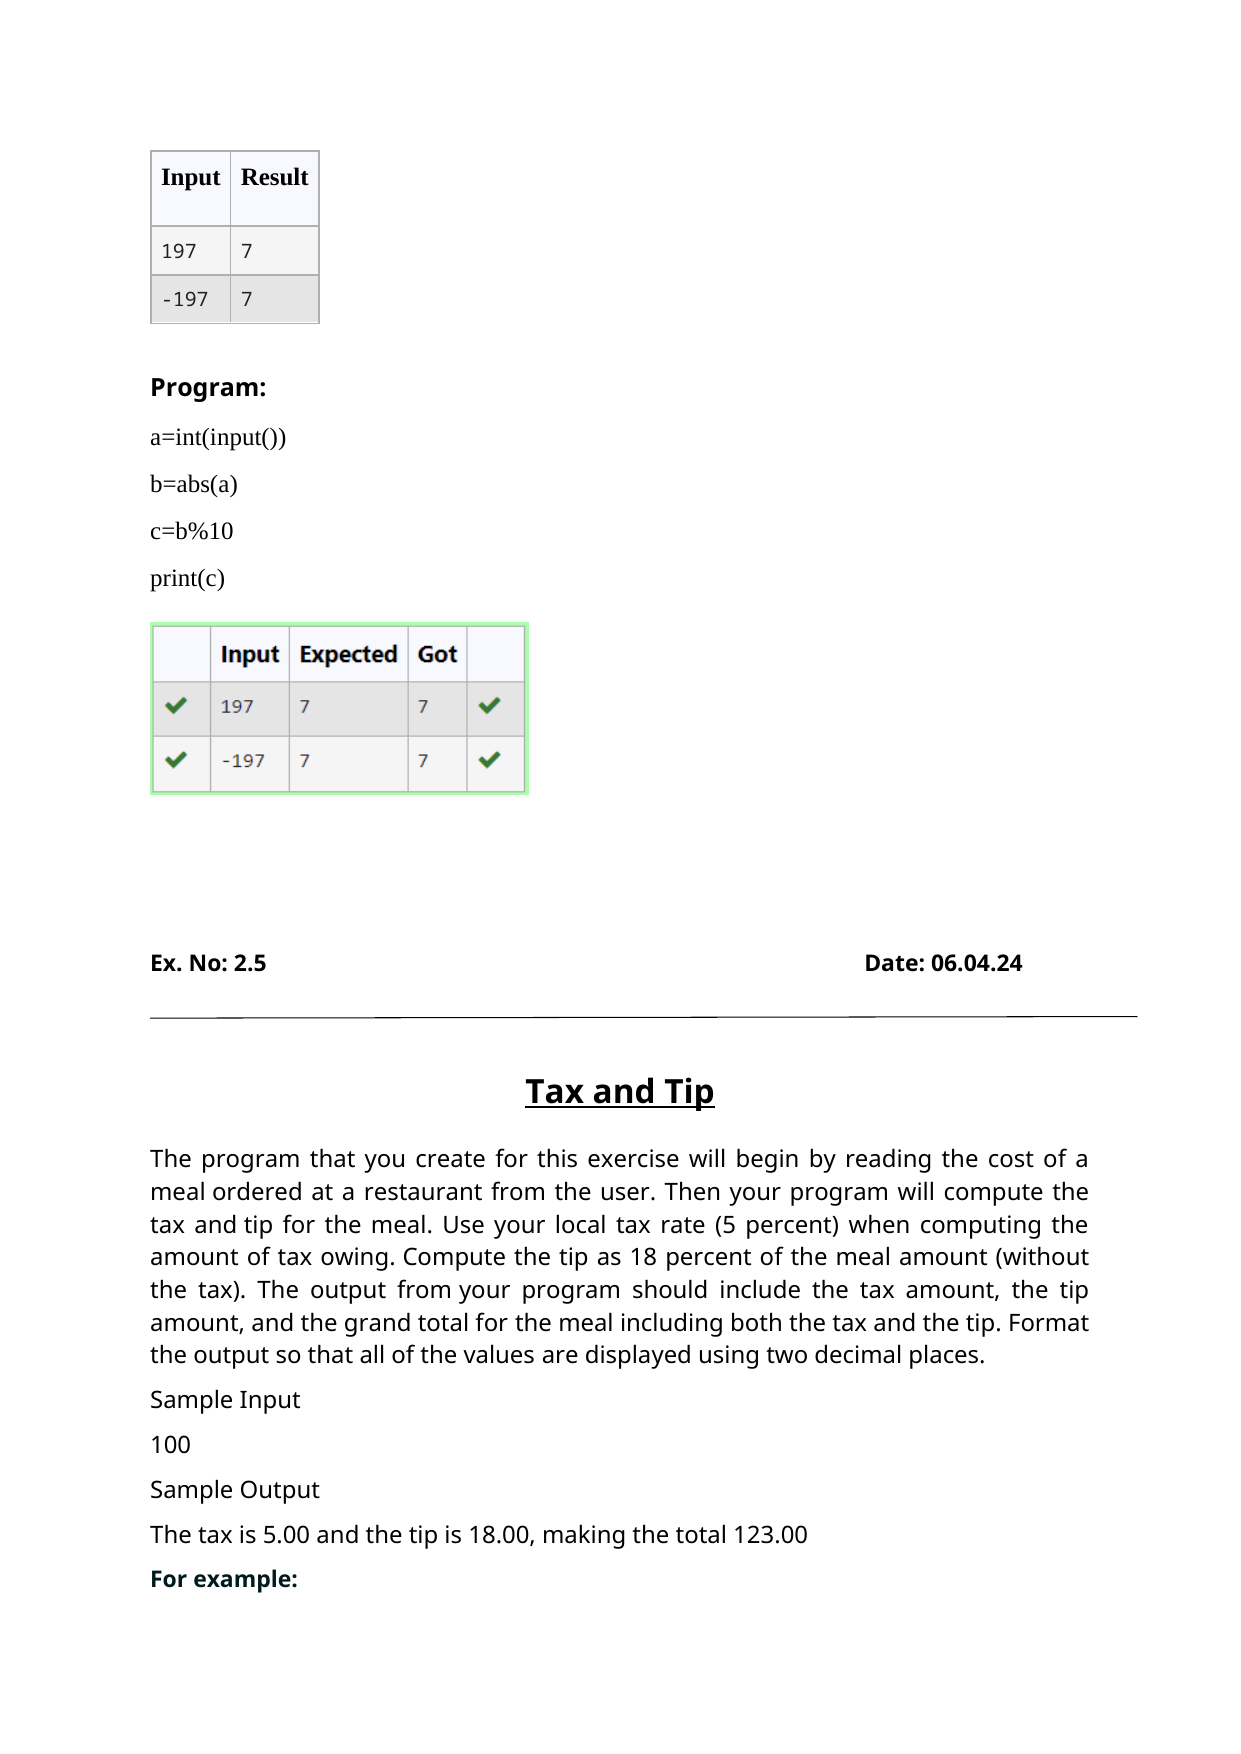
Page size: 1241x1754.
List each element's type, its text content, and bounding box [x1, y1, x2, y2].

text Ex. No: 2.5 Date: 06.04.24 [150, 947, 1090, 978]
text 100 [150, 1428, 1090, 1461]
text The program that you create for this exercise will begin by reading the cost of a meal ordered at a restaurant from the user. Then your program will compute the tax and tip for the meal. Use your local tax rate (5 percent) when computing the amount of tax owing. Compute the tip as 18 percent of the meal amount (without the tax). The output from your program should include the tax amount, the tip amount, and the grand total for the meal including both the tax and the tip. Format the output so that all of the values are displayed using two decimal places. [150, 1142, 1090, 1371]
table_header Result [231, 152, 318, 225]
text The tax is 5.00 and the tip is 18.00, making the total 123.00 [150, 1518, 1090, 1551]
table_cell 7 [231, 276, 318, 322]
text Sample Input [150, 1383, 1090, 1416]
table_cell 7 [231, 227, 318, 274]
text Tax and Tip [150, 1068, 1090, 1113]
text For example: [150, 1563, 1090, 1595]
table_cell 197 [152, 227, 230, 274]
picture [150, 622, 529, 795]
text Program: [150, 369, 1090, 403]
text a=int(input()) [150, 422, 1090, 451]
text print(c) [150, 563, 1090, 592]
text c=b%10 [150, 516, 1090, 545]
table_header Input [152, 152, 230, 225]
text Sample Output [150, 1473, 1090, 1506]
text b=abs(a) [150, 469, 1090, 498]
table_cell -197 [152, 276, 230, 322]
